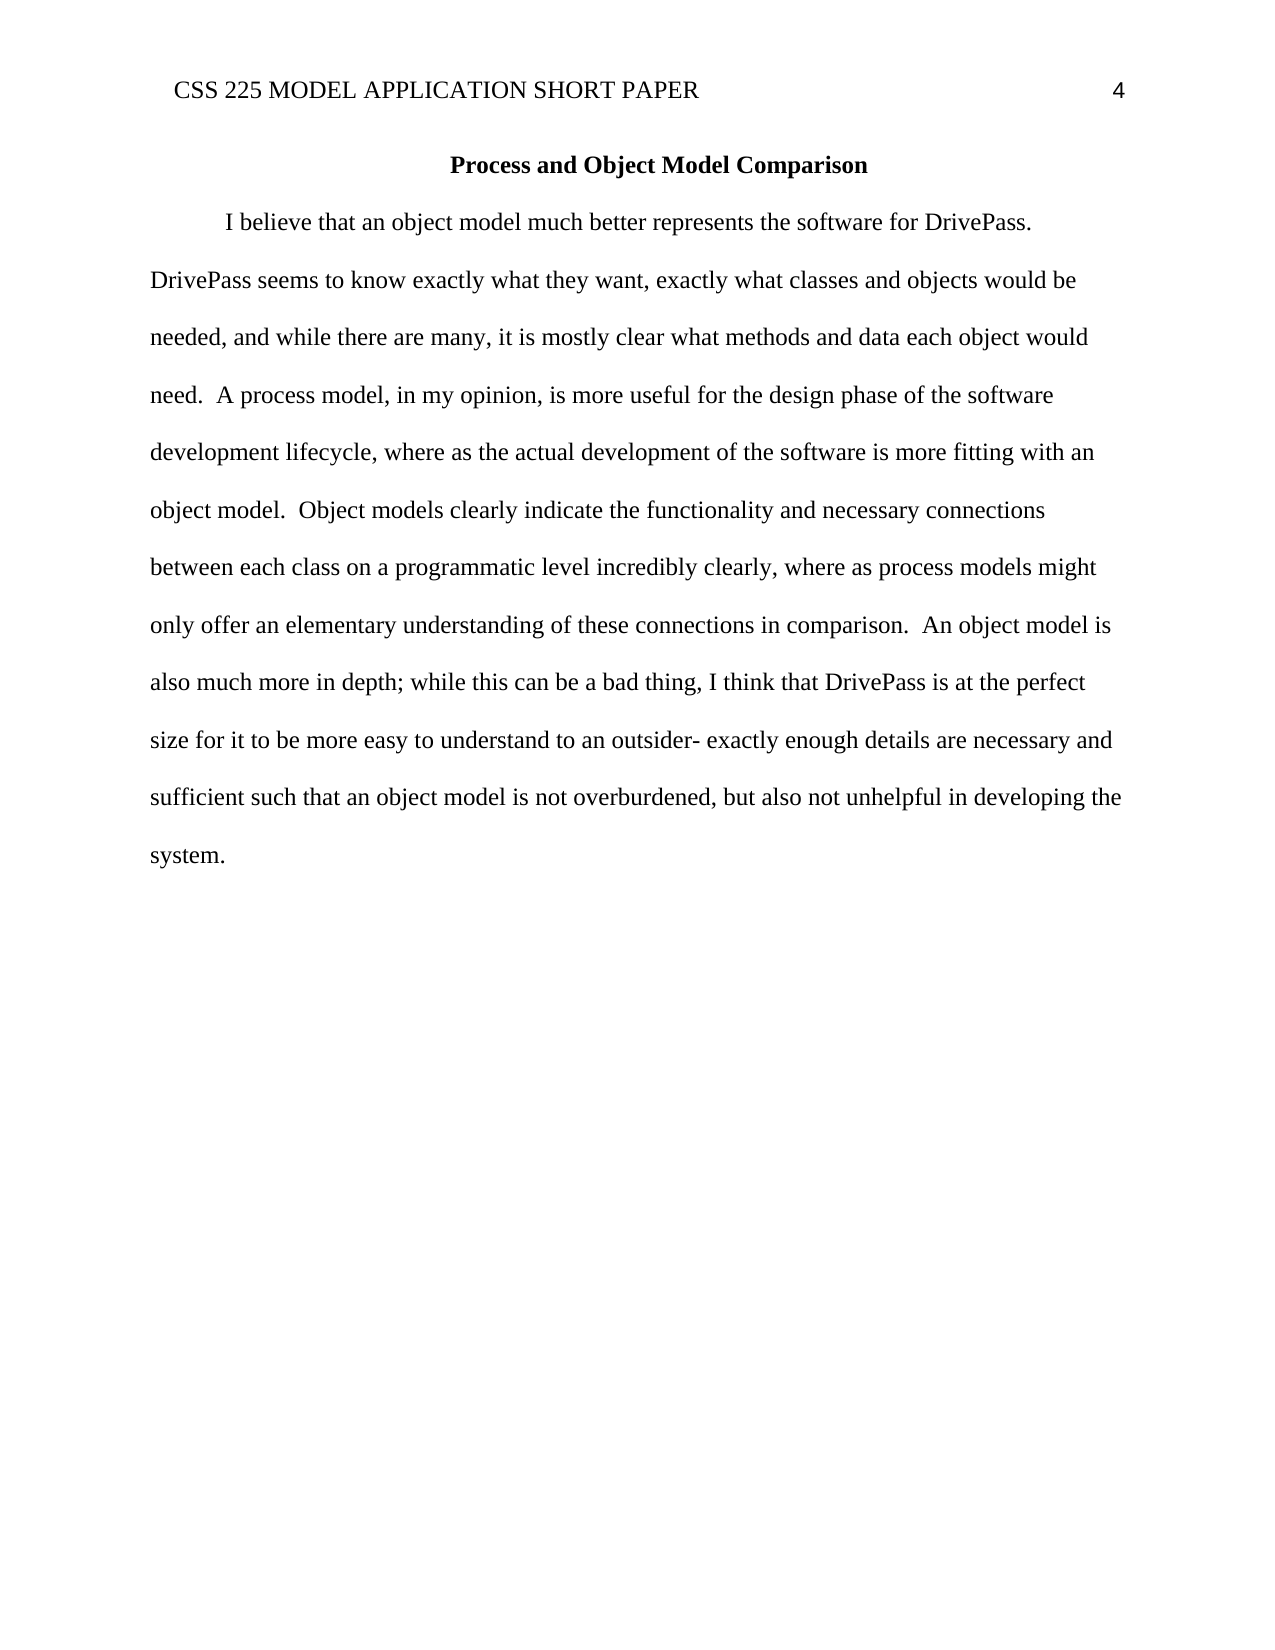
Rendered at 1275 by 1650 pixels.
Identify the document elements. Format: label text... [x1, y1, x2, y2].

subtitle Process and Object Model Comparison [375, 150, 1125, 179]
text I believe that an object model much better represents the software for DrivePass. DrivePass seems to know exactly what they want, exactly what classes and objects would be needed, and while there are many, it is mostly clear what methods and data each object would need. A process model, in my opinion, is more useful for the design phase of the software development lifecycle, where as the actual development of the software is more fitting with an object model. Object models clearly indicate the functionality and necessary connections between each class on a programmatic level incredibly clearly, where as process models might only offer an elementary understanding of these connections in comparison. An object model is also much more in depth; while this can be a bad thing, I think that DrivePass is at the perfect size for it to be more easy to understand to an outsider- exactly enough details are necessary and sufficient such that an object model is not overburdened, but also not unhelpful in developing the system. [150, 207, 1125, 869]
